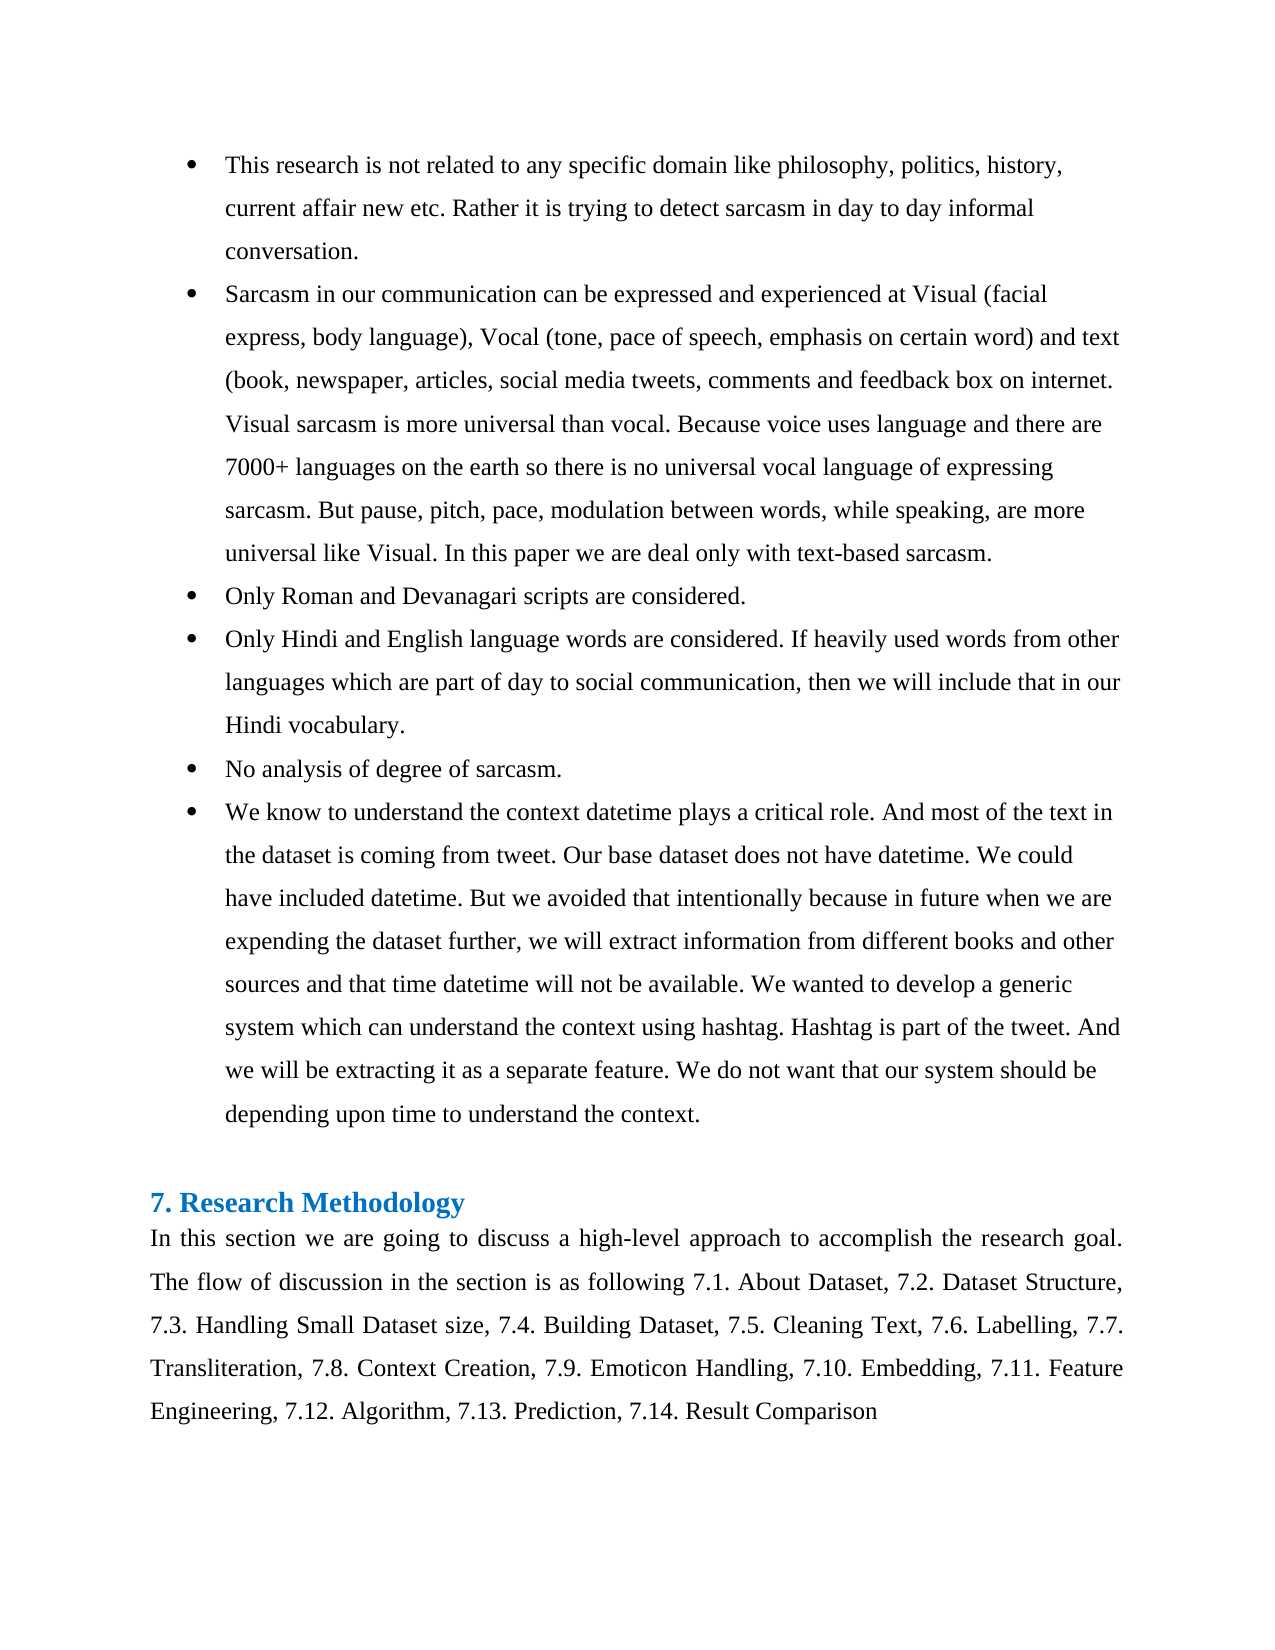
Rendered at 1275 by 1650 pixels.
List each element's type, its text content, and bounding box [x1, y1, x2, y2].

list Only Hindi and English language words are considered. If heavily used words from other languages which are part of day to social communication, then we will include that in our Hindi vocabulary. [187, 624, 1125, 739]
text 7. Research Methodology [150, 1185, 1125, 1218]
list Sarcasm in our communication can be expressed and experienced at Visual (facial express, body language), Vocal (tone, pace of speech, emphasis on certain word) and text (book, newspaper, articles, social media tweets, comments and feedback box on internet. Visual sarcasm is more universal than vocal. Because voice uses language and there are 7000+ languages on the earth so there is no universal vocal language of expressing sarcasm. But pause, pitch, pace, modulation between words, while speaking, are more universal like Visual. In this paper we are deal only with text-based sarcasm. [187, 279, 1125, 567]
list This research is not related to any specific domain like philosophy, politics, history, current affair new etc. Rather it is trying to detect sarcasm in day to day informal conversation. [187, 150, 1125, 265]
list Only Roman and Devanagari scripts are considered. [187, 581, 1125, 610]
list No analysis of degree of sarcasm. [187, 754, 1125, 782]
text In this section we are going to discuss a high-level approach to accomplish the research goal. The flow of discussion in the section is as following 7.1. About Dataset, 7.2. Dataset Structure, 7.3. Handling Small Dataset size, 7.4. Building Dataset, 7.5. Cleaning Text, 7.6. Labelling, 7.7. Transliteration, 7.8. Context Creation, 7.9. Emoticon Handling, 7.10. Embedding, 7.11. Feature Engineering, 7.12. Algorithm, 7.13. Prediction, 7.14. Result Comparison [150, 1223, 1125, 1425]
list We know to understand the context datetime plays a critical role. And most of the text in the dataset is coming from tweet. Our base dataset does not have datetime. We could have included datetime. But we avoided that intentionally because in future when we are expending the dataset further, we will extract information from different books and other sources and that time datetime will not be available. We wanted to develop a generic system which can understand the context using hashtag. Hashtag is part of the tweet. And we will be extracting it as a separate feature. We do not want that our system should be depending upon time to understand the context. [187, 797, 1125, 1127]
